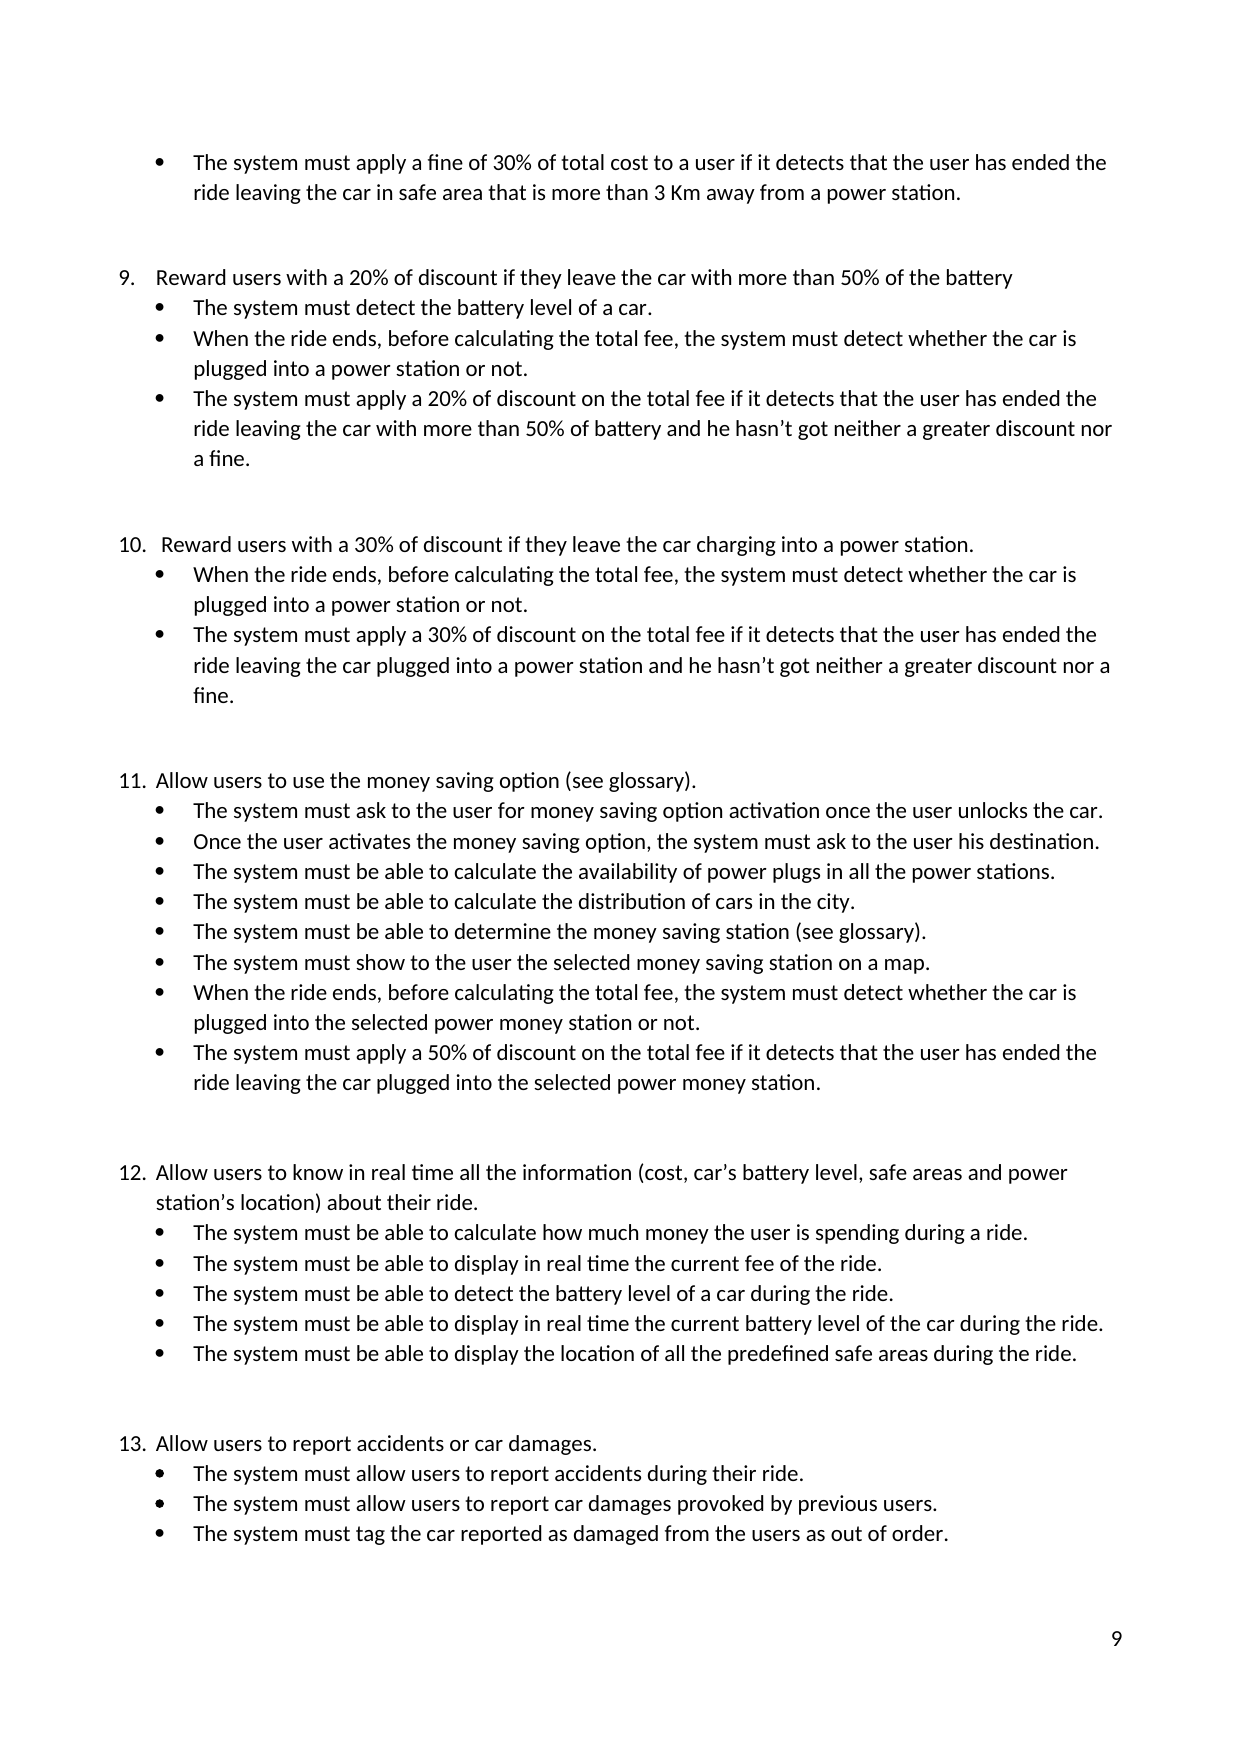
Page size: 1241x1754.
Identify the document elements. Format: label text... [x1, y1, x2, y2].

list The system must apply a 50% of discount on the total fee if it detects that the user has ended the ride leaving the car plugged into the selected power money station. [156, 1038, 1122, 1096]
list The system must be able to calculate how much money the user is spending during a ride. [156, 1218, 1122, 1246]
list The system must be able to display in real time the current battery level of the car during the ride. [156, 1309, 1122, 1337]
list Allow users to use the money saving option (see glossary). [118, 766, 1122, 794]
list The system must be able to calculate the distribution of cars in the city. [156, 887, 1122, 915]
list The system must detect the battery level of a car. [156, 293, 1122, 321]
list Allow users to know in real time all the information (cost, car’s battery level, safe areas and power station’s location) about their ride. [118, 1158, 1122, 1216]
list When the ride ends, before calculating the total fee, the system must detect whether the car is plugged into a power station or not. [156, 324, 1122, 382]
list The system must tag the car reported as damaged from the users as out of order. [156, 1519, 1122, 1547]
list When the ride ends, before calculating the total fee, the system must detect whether the car is plugged into a power station or not. [156, 560, 1122, 618]
list The system must be able to display in real time the current fee of the ride. [156, 1249, 1122, 1277]
list Allow users to report accidents or car damages. [118, 1429, 1122, 1457]
list The system must be able to display the location of all the predefined safe areas during the ride. [156, 1339, 1122, 1367]
list The system must be able to calculate the availability of power plugs in all the power stations. [156, 857, 1122, 885]
list The system must allow users to report car damages provoked by previous users. [156, 1489, 1122, 1517]
list Reward users with a 30% of discount if they leave the car charging into a power station. [118, 530, 1122, 558]
list The system must ask to the user for money saving option activation once the user unlocks the car. [156, 797, 1122, 824]
list The system must allow users to report accidents during their ride. [156, 1459, 1122, 1487]
list The system must apply a 30% of discount on the total fee if it detects that the user has ended the ride leaving the car plugged into a power station and he hasn’t got neither a greater discount nor a fine. [156, 621, 1122, 709]
list The system must be able to determine the money saving station (see glossary). [156, 917, 1122, 945]
list Once the user activates the money saving option, the system must ask to the user his destination. [156, 827, 1122, 855]
list When the ride ends, before calculating the total fee, the system must detect whether the car is plugged into the selected power money station or not. [156, 978, 1122, 1036]
list The system must show to the user the selected money saving station on a map. [156, 948, 1122, 976]
list Reward users with a 20% of discount if they leave the car with more than 50% of the battery [118, 263, 1122, 291]
list The system must be able to detect the battery level of a car during the ride. [156, 1279, 1122, 1307]
list The system must apply a fine of 30% of total cost to a user if it detects that the user has ended the ride leaving the car in safe area that is more than 3 Km away from a power station. [156, 148, 1122, 206]
